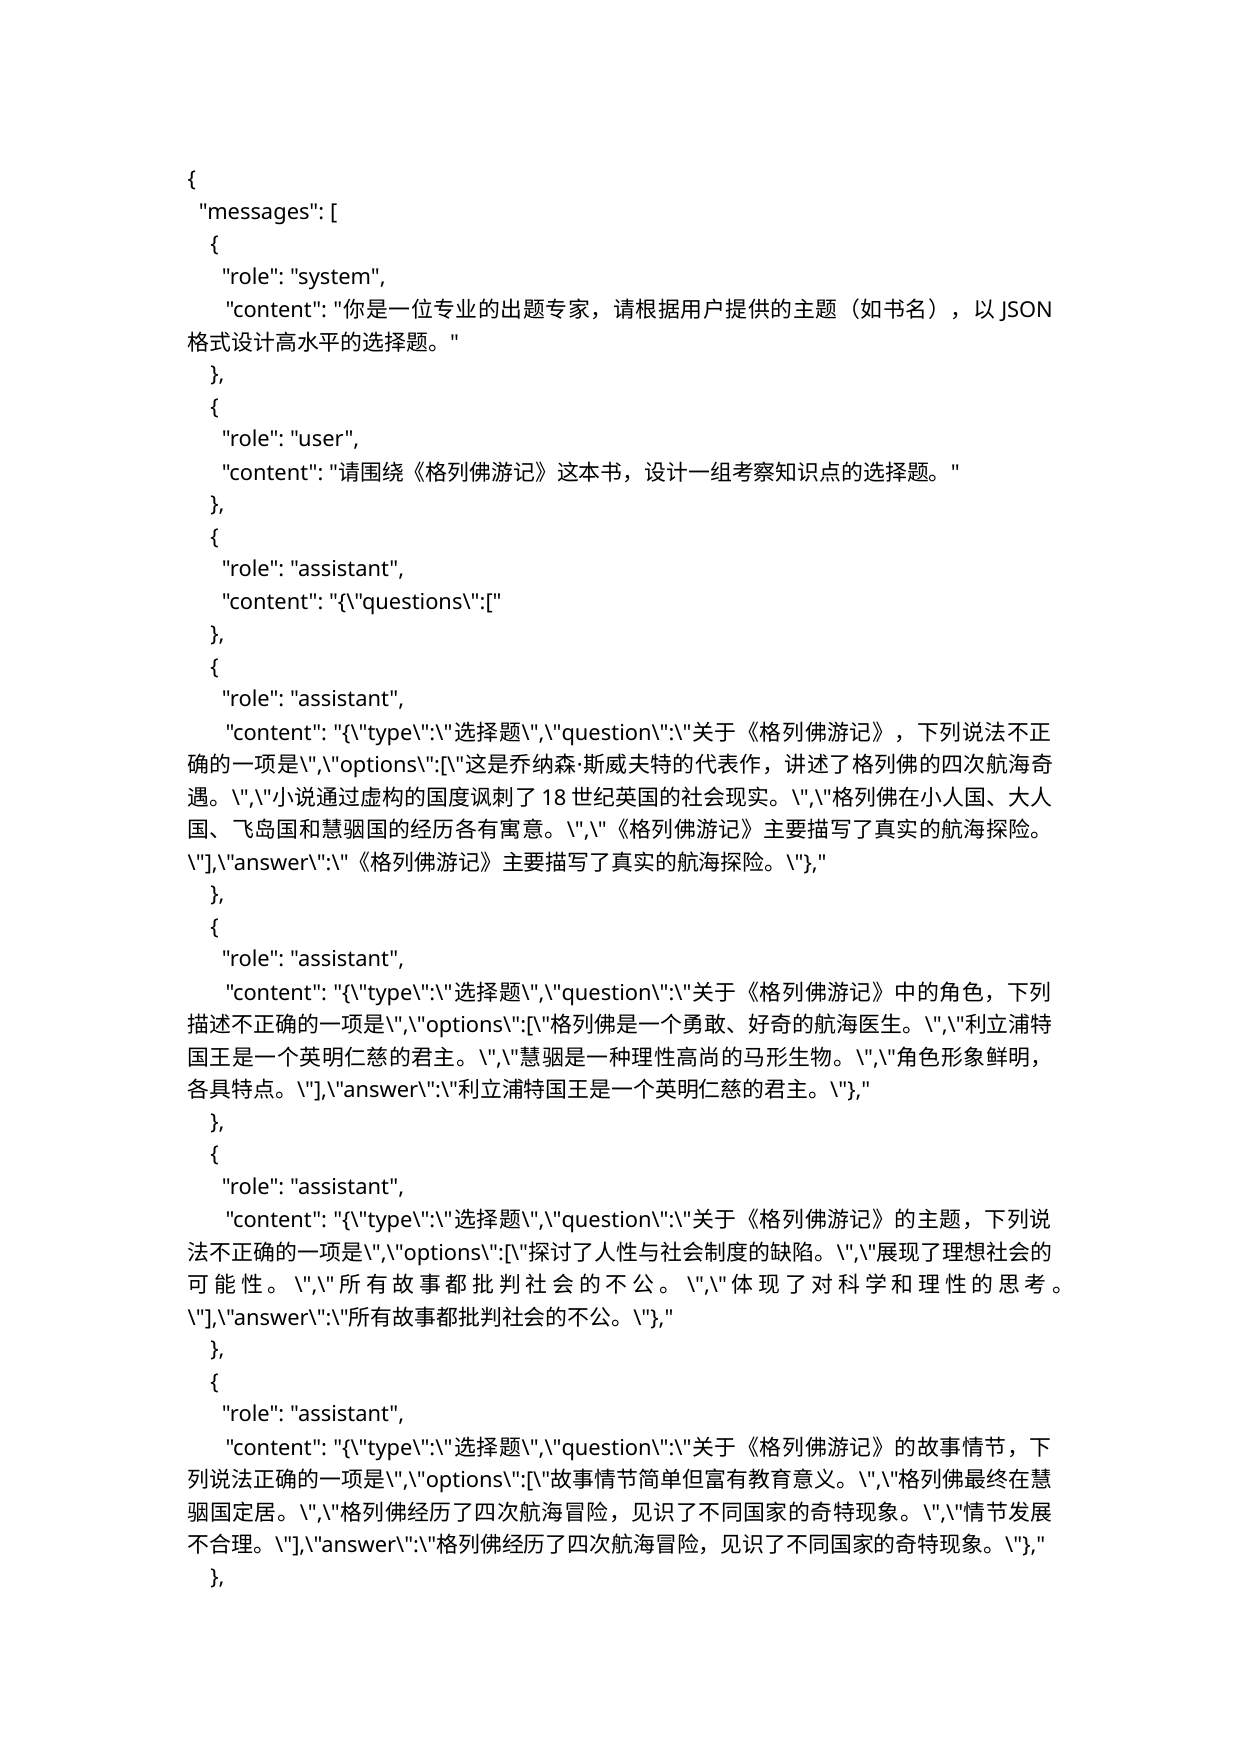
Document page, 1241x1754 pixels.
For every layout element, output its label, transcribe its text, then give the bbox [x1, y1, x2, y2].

text "messages": [ [187, 194, 1053, 227]
text "role": "system", [187, 259, 1053, 292]
text }, [187, 1104, 1053, 1137]
text "role": "assistant", [187, 1169, 1053, 1202]
text "role": "assistant", [187, 682, 1053, 714]
text { [187, 227, 1053, 259]
text }, [187, 487, 1053, 519]
text "content": "请围绕《格列佛游记》这本书，设计一组考察知识点的选择题。" [187, 454, 1053, 487]
text { [187, 162, 1053, 194]
text }, [187, 877, 1053, 909]
text "content": "{\"type\":\"选择题\",\"question\":\"关于《格列佛游记》的主题，下列说法不正确的一项是\",\"options\":[\"探讨了人性与社会制度的缺陷。\",\"展现了理想社会的可能性。\",\"所有故事都批判社会的不公。\",\"体现了对科学和理性的思考。\"],\"answer\":\"所有故事都批判社会的不公。\"}," [187, 1202, 1053, 1332]
text { [187, 389, 1053, 422]
text "content": "{\"questions\":[" [187, 584, 1053, 617]
text }, [187, 617, 1053, 649]
text { [187, 649, 1053, 682]
text { [187, 909, 1053, 942]
text }, [187, 357, 1053, 389]
text "content": "{\"type\":\"选择题\",\"question\":\"关于《格列佛游记》，下列说法不正确的一项是\",\"options\":[\"这是乔纳森·斯威夫特的代表作，讲述了格列佛的四次航海奇遇。\",\"小说通过虚构的国度讽刺了18世纪英国的社会现实。\",\"格列佛在小人国、大人国、飞岛国和慧骃国的经历各有寓意。\",\"《格列佛游记》主要描写了真实的航海探险。\"],\"answer\":\"《格列佛游记》主要描写了真实的航海探险。\"}," [187, 714, 1053, 877]
text "content": "你是一位专业的出题专家，请根据用户提供的主题（如书名），以JSON格式设计高水平的选择题。" [187, 292, 1053, 357]
text "role": "user", [187, 422, 1053, 454]
text }, [187, 1332, 1053, 1364]
text "role": "assistant", [187, 552, 1053, 584]
text { [187, 1137, 1053, 1169]
text }, [187, 1559, 1053, 1592]
text "content": "{\"type\":\"选择题\",\"question\":\"关于《格列佛游记》的故事情节，下列说法正确的一项是\",\"options\":[\"故事情节简单但富有教育意义。\",\"格列佛最终在慧骃国定居。\",\"格列佛经历了四次航海冒险，见识了不同国家的奇特现象。\",\"情节发展不合理。\"],\"answer\":\"格列佛经历了四次航海冒险，见识了不同国家的奇特现象。\"}," [187, 1429, 1053, 1559]
text "content": "{\"type\":\"选择题\",\"question\":\"关于《格列佛游记》中的角色，下列描述不正确的一项是\",\"options\":[\"格列佛是一个勇敢、好奇的航海医生。\",\"利立浦特国王是一个英明仁慈的君主。\",\"慧骃是一种理性高尚的马形生物。\",\"角色形象鲜明，各具特点。\"],\"answer\":\"利立浦特国王是一个英明仁慈的君主。\"}," [187, 974, 1053, 1104]
text { [187, 519, 1053, 552]
text "role": "assistant", [187, 1397, 1053, 1429]
text "role": "assistant", [187, 942, 1053, 974]
text { [187, 1364, 1053, 1397]
